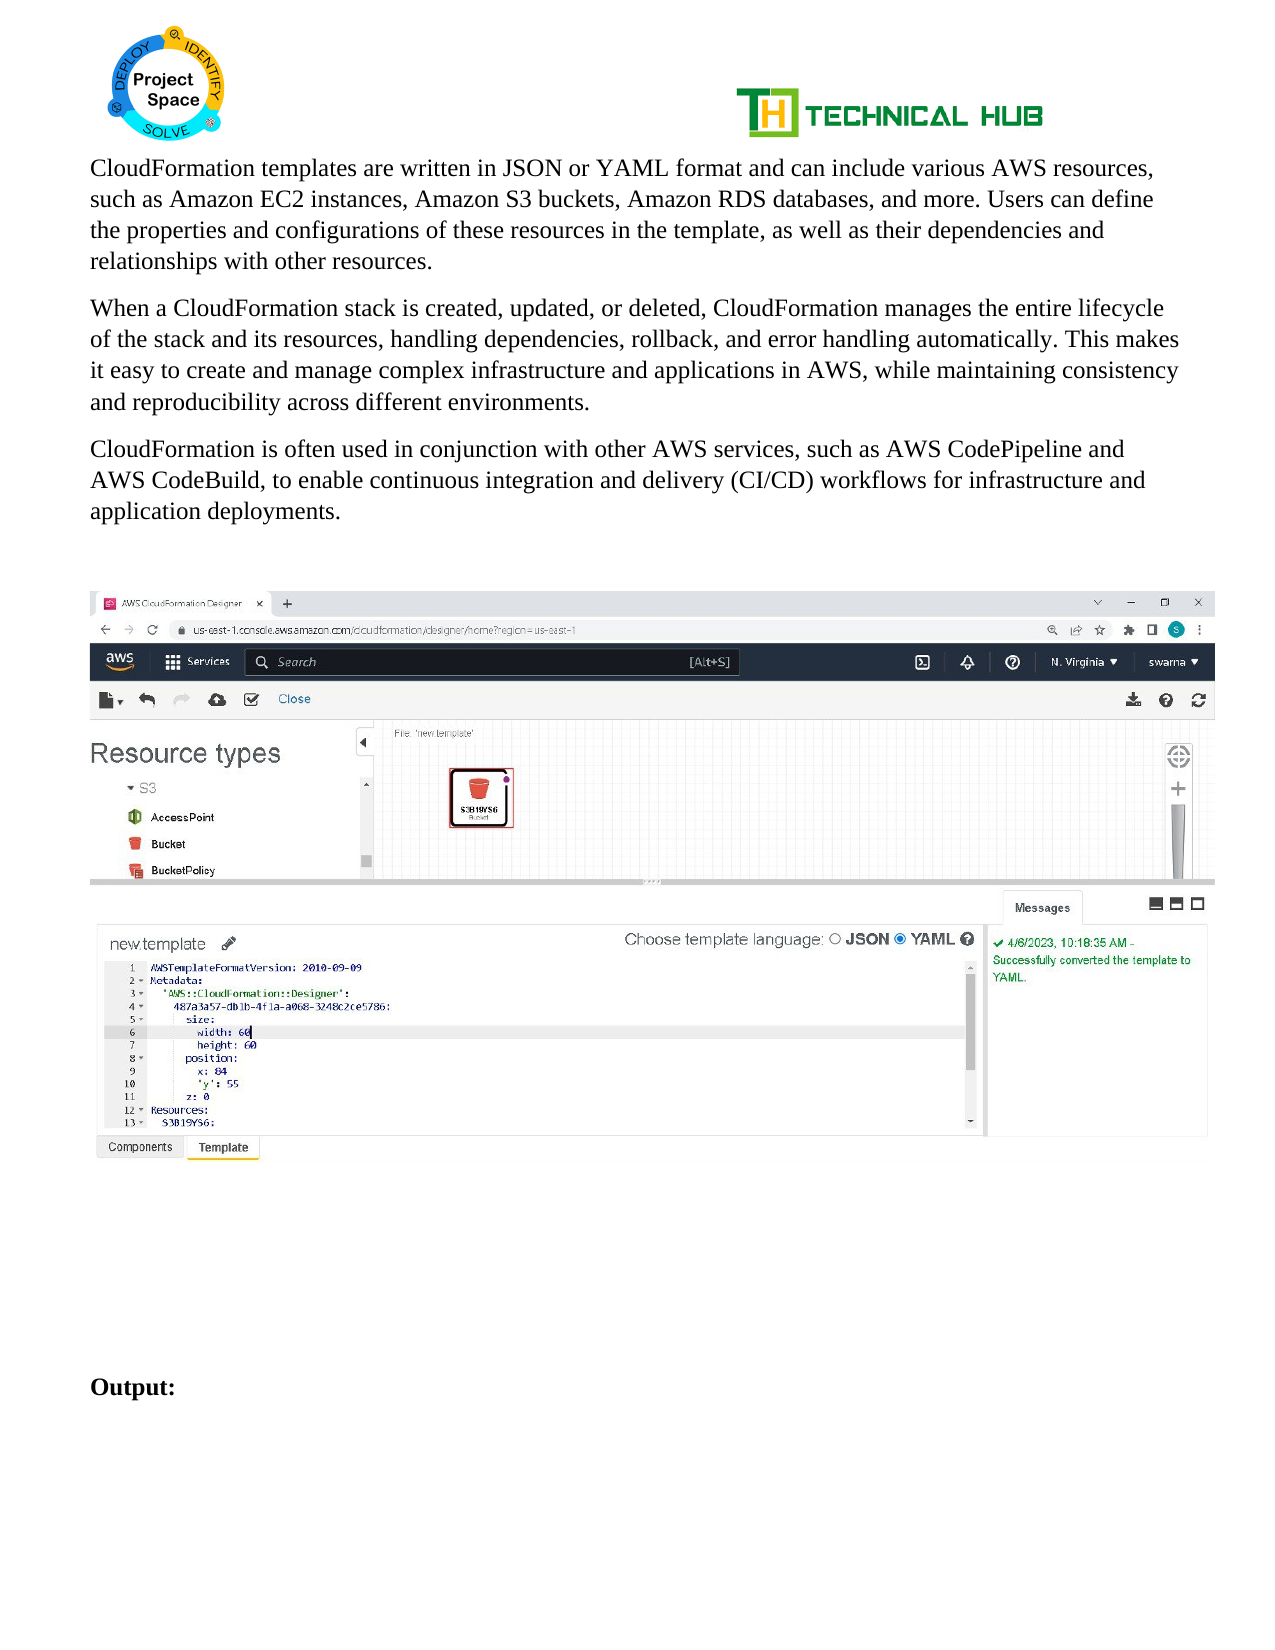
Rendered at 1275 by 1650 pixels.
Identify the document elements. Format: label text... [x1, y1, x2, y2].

picture [75, 23, 270, 153]
picture [734, 82, 1050, 153]
text Output: [90, 1372, 1182, 1401]
picture [89, 591, 1215, 1163]
text CloudFormation templates are written in JSON or YAML format and can include various AWS resources, such as Amazon EC2 instances, Amazon S3 buckets, Amazon RDS databases, and more. Users can define the properties and configurations of these resources in the template, as well as their dependencies and relationships with other resources. [90, 153, 1182, 274]
text CloudFormation is often used in conjunction with other AWS services, such as AWS CodePipeline and AWS CodeBuild, to enable continuous integration and delivery (CI/CD) workflows for infrastructure and application deployments. [90, 434, 1182, 525]
text When a CloudFormation stack is created, updated, or deleted, CloudFormation manages the entire lifecycle of the stack and its resources, handling dependencies, rollback, and error handling automatically. This makes it easy to create and manage complex infrastructure and applications in AWS, while maintaining consistency and reproducibility across different environments. [90, 293, 1182, 415]
